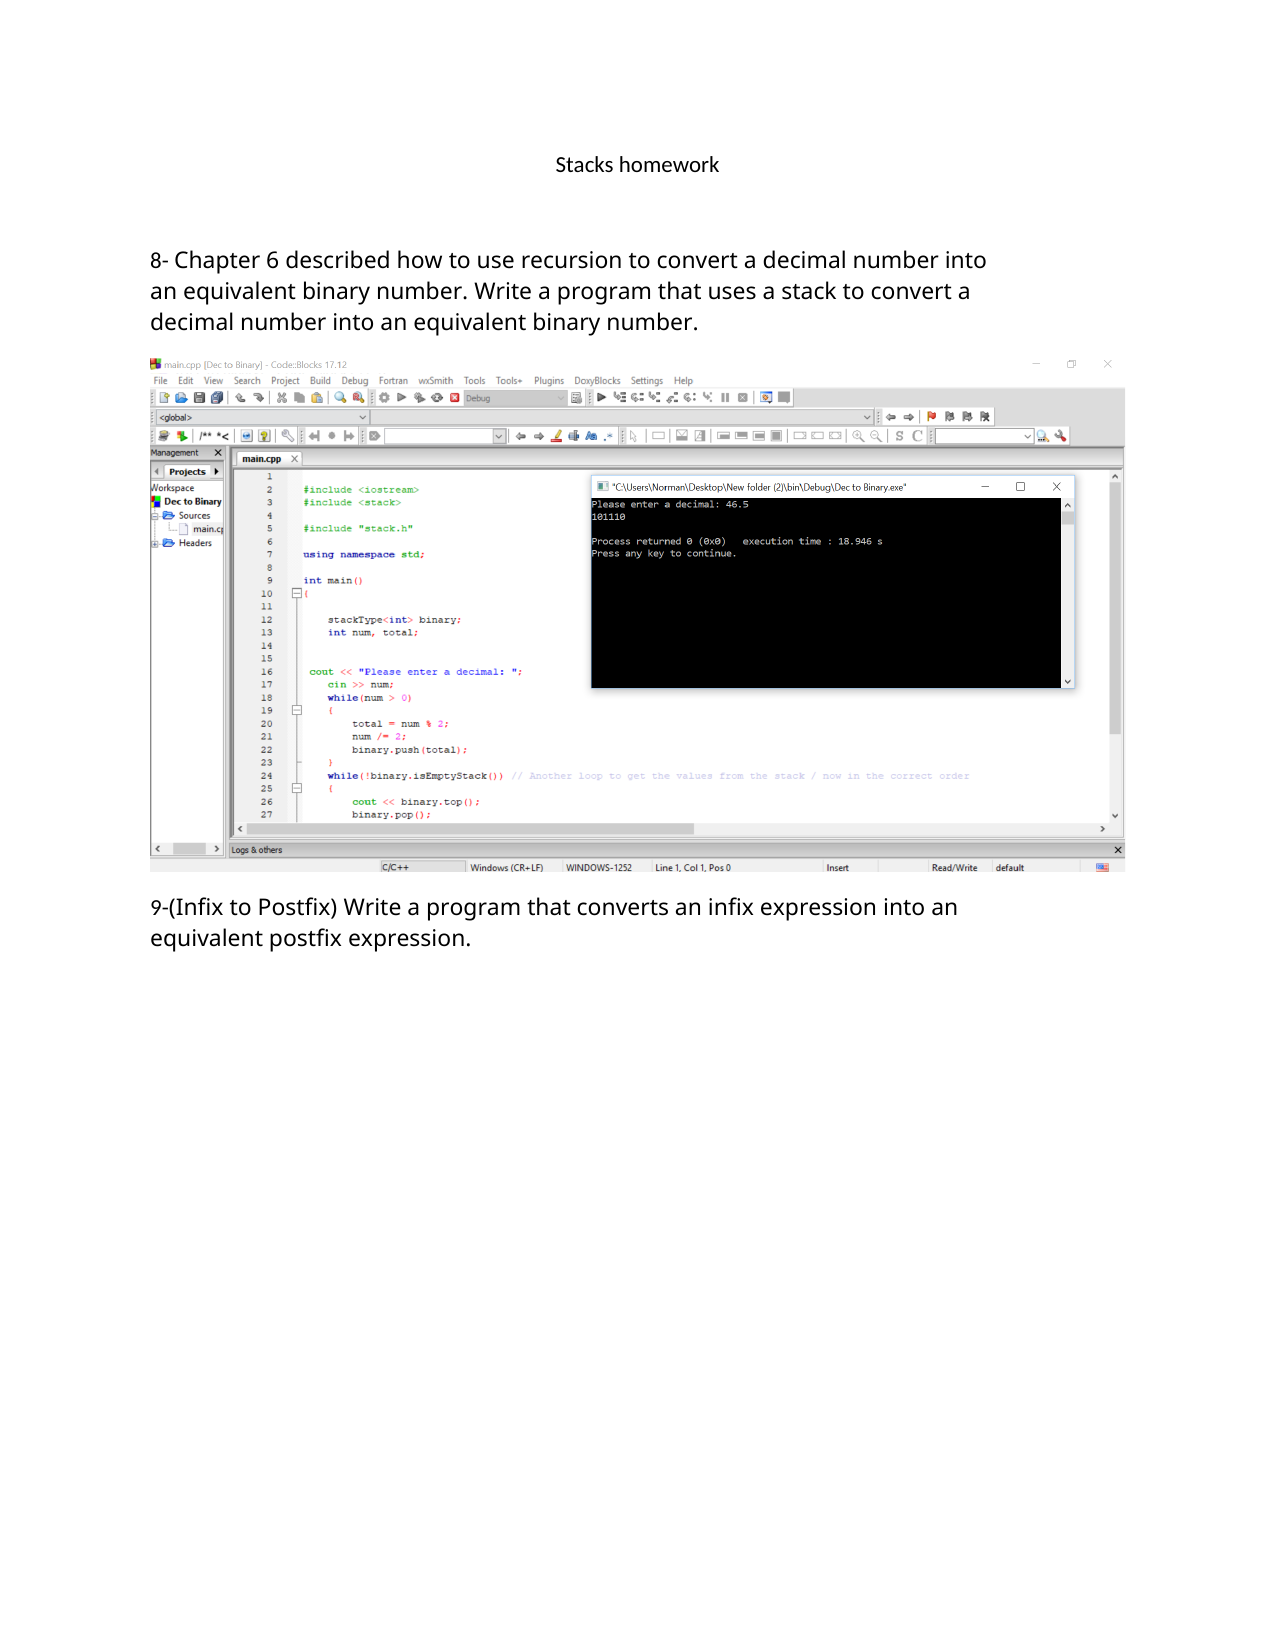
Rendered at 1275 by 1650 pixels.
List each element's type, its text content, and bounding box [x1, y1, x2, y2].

text Stacks homework [150, 150, 1125, 178]
text equivalent postfix expression. [150, 922, 1125, 953]
text 8- Chapter 6 described how to use recursion to convert a decimal number into [150, 244, 1125, 275]
text 9-(Infix to Postfix) Write a program that converts an infix expression into an [150, 891, 1125, 922]
text decimal number into an equivalent binary number. [150, 306, 1125, 337]
text an equivalent binary number. Write a program that uses a stack to convert a [150, 275, 1125, 306]
picture [150, 356, 1125, 872]
